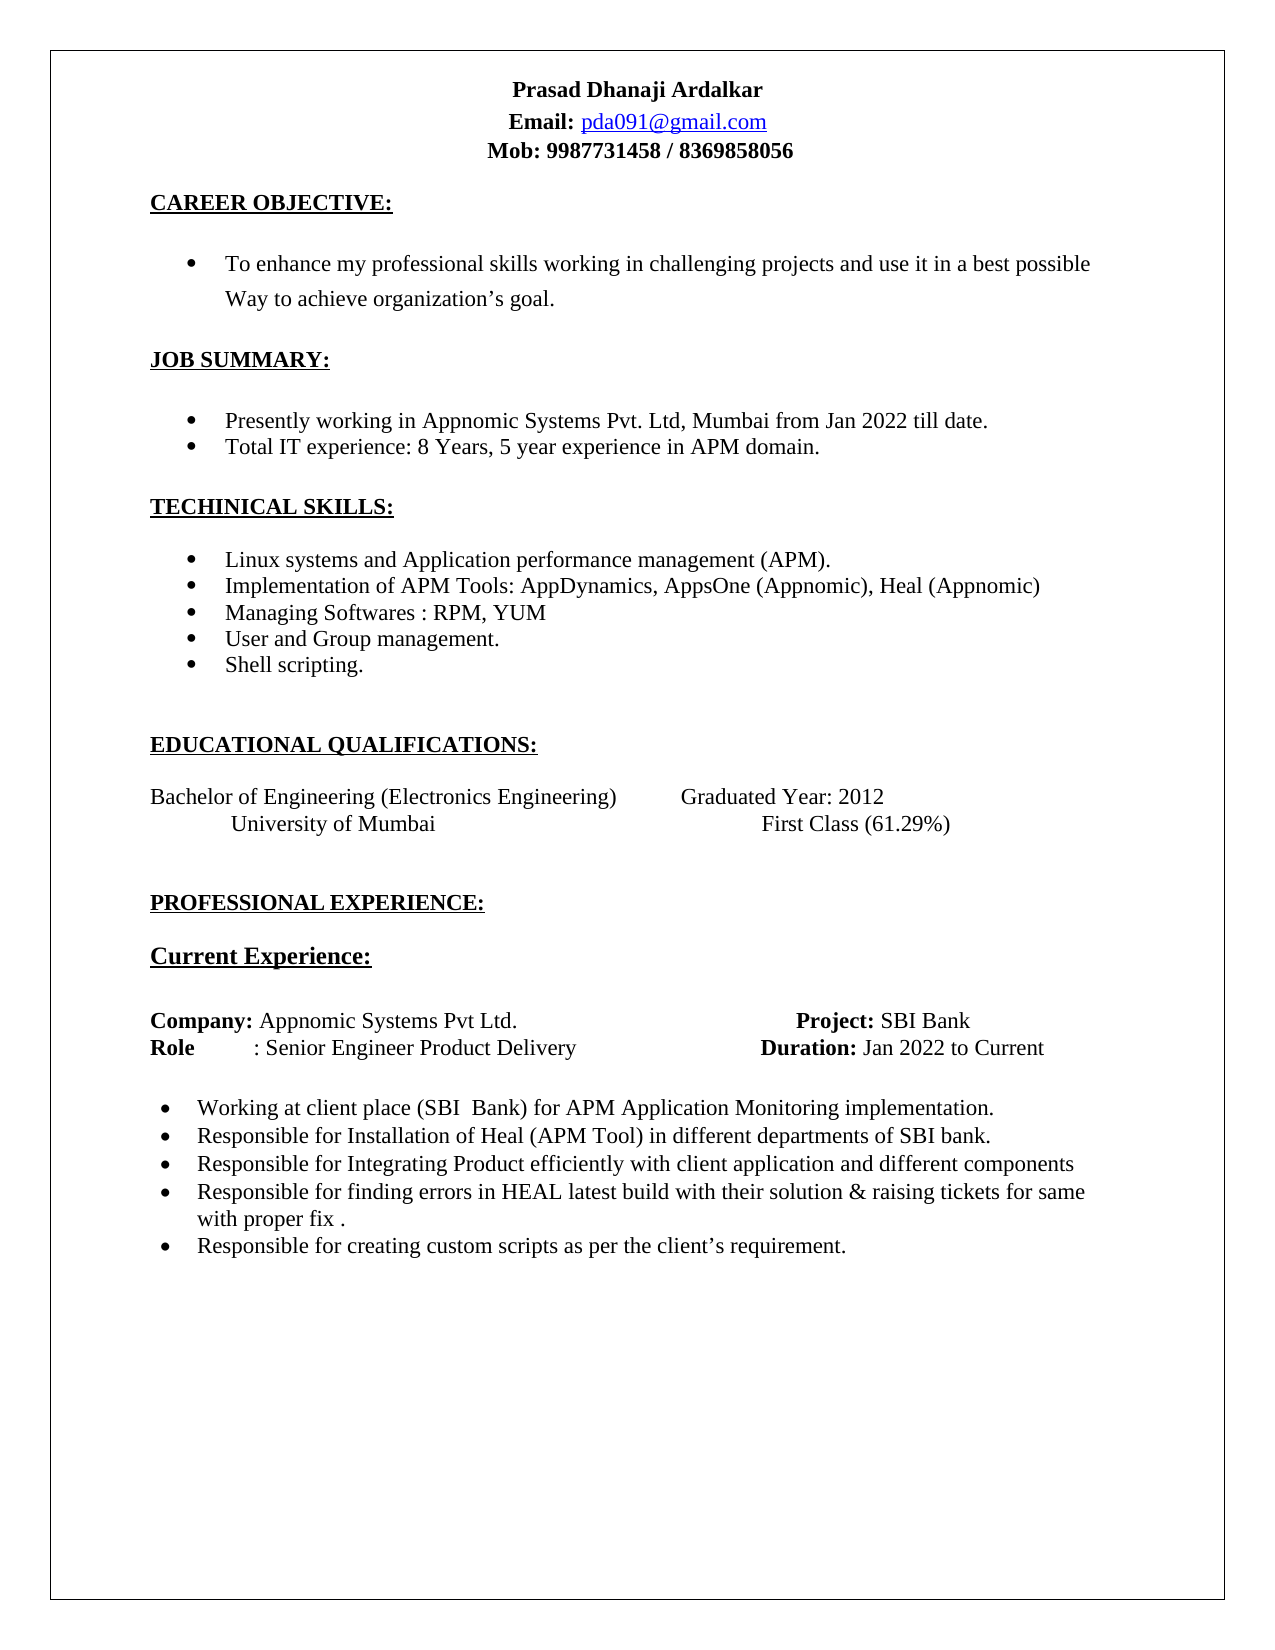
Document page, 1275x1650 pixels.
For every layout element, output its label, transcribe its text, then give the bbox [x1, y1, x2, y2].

list PROFESSIONAL EXPERIENCE: [150, 862, 1125, 915]
list Implementation of APM Tools: AppDynamics, AppsOne (Appnomic), Heal (Appnomic) [187, 572, 1125, 599]
subtitle JOB SUMMARY: [150, 346, 1125, 373]
text Company: Appnomic Systems Pvt Ltd. Project: SBI Bank [150, 1007, 1125, 1034]
list Responsible for Integrating Product efficiently with client application and different components [159, 1149, 1125, 1177]
text TECHINICAL SKILLS: [150, 493, 1125, 520]
list Responsible for creating custom scripts as per the client’s requirement. [159, 1232, 1125, 1260]
list Managing Softwares : RPM, YUM [187, 599, 1125, 625]
text EDUCATIONAL QUALIFICATIONS: [150, 731, 1125, 757]
text Current Experience: [150, 941, 1125, 970]
list To enhance my professional skills working in challenging projects and use it in a best possible [187, 251, 1125, 277]
list Responsible for finding errors in HEAL latest build with their solution & raising tickets for same with proper fix . [159, 1177, 1125, 1232]
list Way to achieve organization’s goal. [225, 285, 1125, 312]
text Bachelor of Engineering (Electronics Engineering) Graduated Year: 2012 University of Mumbai First Class (61.29%) [150, 783, 1125, 836]
text CAREER OBJECTIVE: [150, 189, 1125, 216]
list Shell scripting. [187, 652, 1125, 678]
text Role : Senior Engineer Product Delivery Duration: Jan 2022 to Current [150, 1034, 1125, 1060]
list User and Group management. [187, 625, 1125, 652]
list Linux systems and Application performance management (APM). [187, 546, 1125, 572]
text Prasad Dhanaji Ardalkar Email: pda091@gmail.com Mob: 9987731458 / 8369858056 [150, 51, 1125, 163]
list Responsible for Installation of Heal (APM Tool) in different departments of SBI bank. [159, 1121, 1125, 1149]
list Working at client place (SBI Bank) for APM Application Monitoring implementation. [159, 1093, 1125, 1121]
list Total IT experience: 8 Years, 5 year experience in APM domain. [187, 433, 1125, 459]
list Presently working in Appnomic Systems Pvt. Ltd, Mumbai from Jan 2022 till date. [187, 407, 1125, 433]
